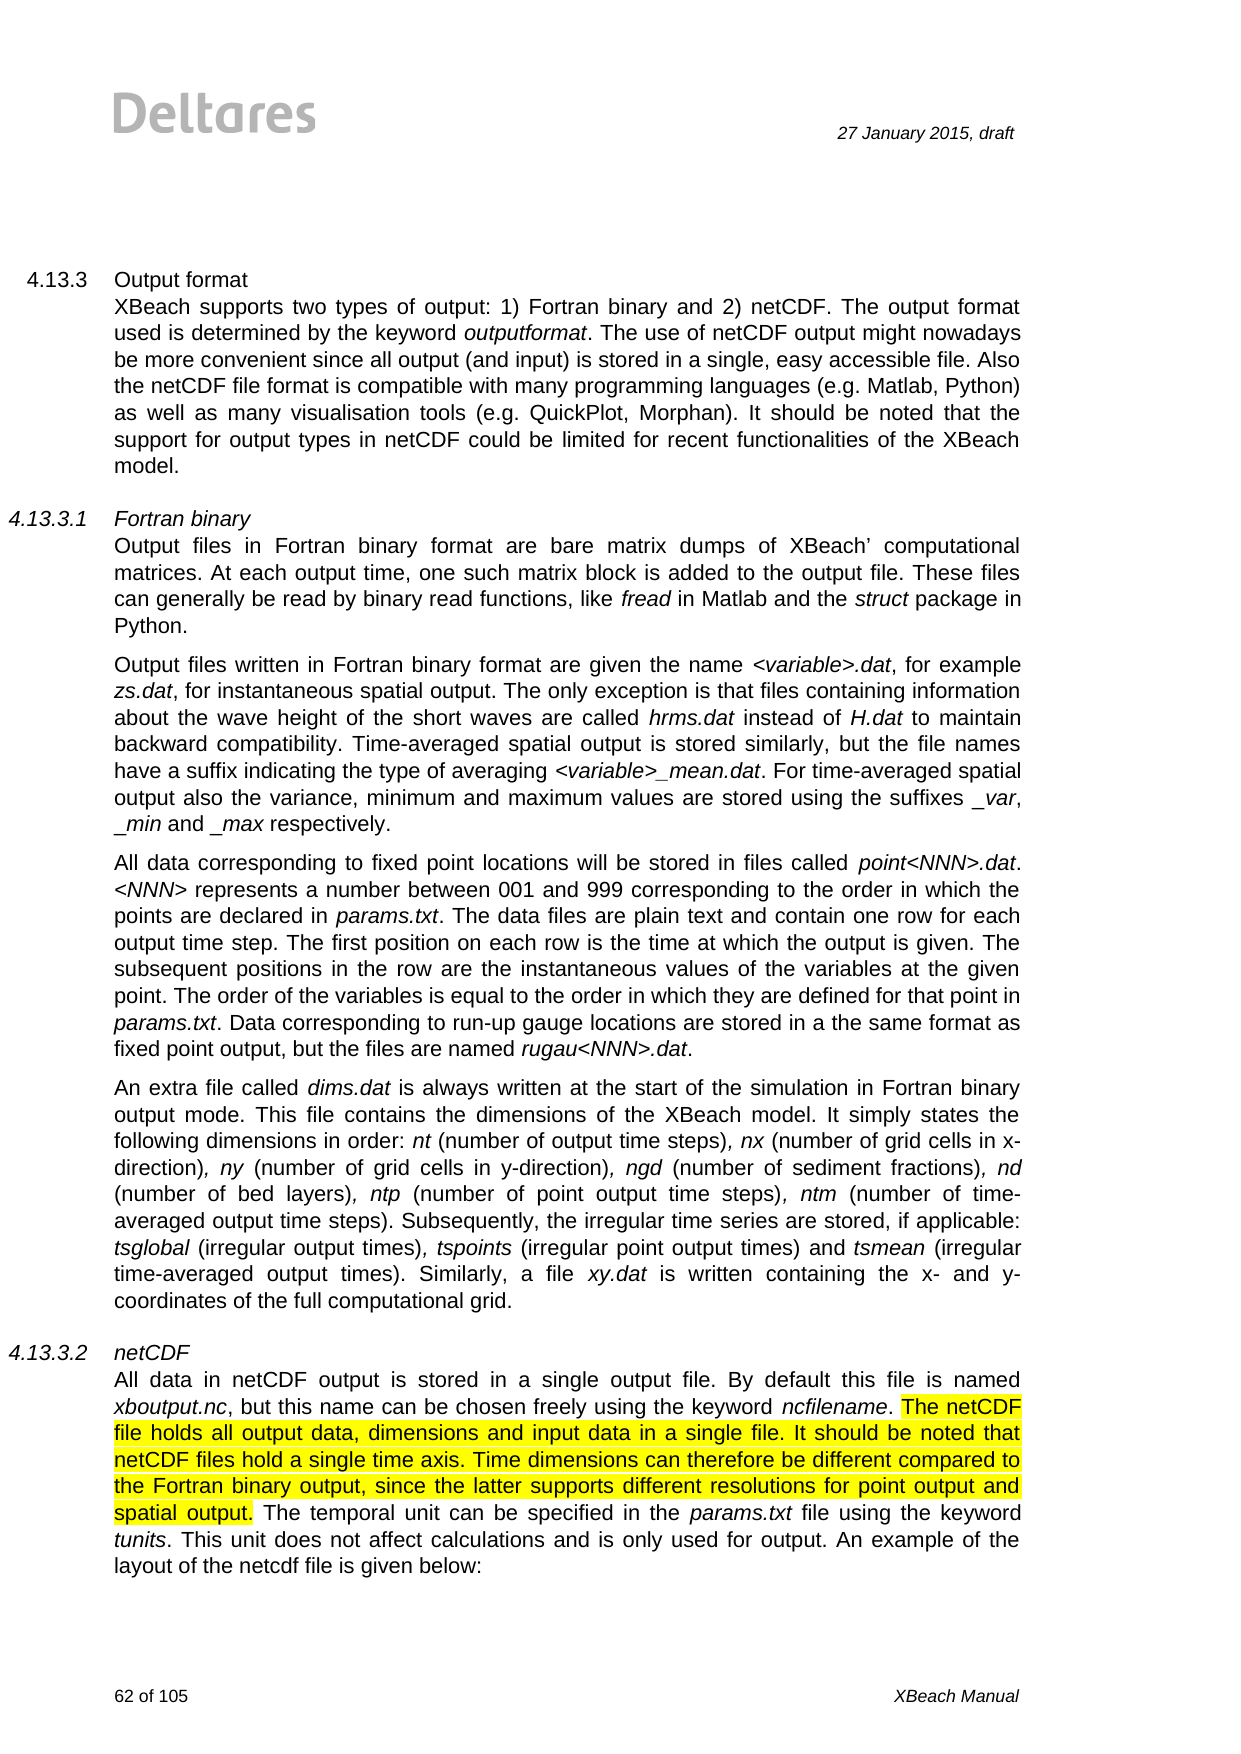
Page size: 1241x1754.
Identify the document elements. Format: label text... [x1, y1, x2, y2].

text All data in netCDF output is stored in a single output file. By default this file is named xboutput.nc, but this name can be chosen freely using the keyword ncfilename. The netCDF file holds all output data, dimensions and input data in a single file. It should be noted that netCDF files hold a single time axis. Time dimensions can therefore be different compared to the Fortran binary output, since the latter supports different resolutions for point output and spatial output. The temporal unit can be specified in the params.txt file using the keyword tunits. This unit does not affect calculations and is only used for output. An example of the layout of the netcdf file is given below: [114, 1499, 1022, 1578]
text All data in netCDF output is stored in a single output file. By default this file is named xboutput.nc, but this name can be chosen freely using the keyword ncfilename. The netCDF file holds all output data, dimensions and input data in a single file. It should be noted that netCDF files hold a single time axis. Time dimensions can therefore be different compared to the Fortran binary output, since the latter supports different resolutions for point output and spatial output. The temporal unit can be specified in the params.txt file using the keyword tunits. This unit does not affect calculations and is only used for output. An example of the layout of the netcdf file is given below: [114, 1366, 1022, 1420]
subtitle Output format [87, 266, 1022, 292]
text All data corresponding to fixed point locations will be stored in files called point<NNN>.dat. <NNN> represents a number between 001 and 999 corresponding to the order in which the points are declared in params.txt. The data files are plain text and contain one row for each output time step. The first position on each row is the time at which the output is given. The subsequent positions in the row are the instantaneous values of the variables at the given point. The order of the variables is equal to the order in which they are defined for that point in params.txt. Data corresponding to run-up gauge locations are stored in a the same format as fixed point output, but the files are named rugau<NNN>.dat. [114, 849, 1022, 1061]
subtitle netCDF [87, 1339, 1022, 1366]
text Output files written in Fortran binary format are given the name <variable>.dat, for example zs.dat, for instantaneous spatial output. The only exception is that files containing information about the wave height of the short waves are called hrms.dat instead of H.dat to maintain backward compatibility. Time-averaged spatial output is stored similarly, but the file names have a suffix indicating the type of averaging <variable>_mean.dat. For time-averaged spatial output also the variance, minimum and maximum values are stored using the suffixes _var, _min and _max respectively. [114, 650, 1022, 836]
subtitle Fortran binary [87, 505, 1022, 531]
text Output files in Fortran binary format are bare matrix dumps of XBeach’ computational matrices. At each output time, one such matrix block is added to the output file. These files can generally be read by binary read functions, like fread in Matlab and the struct package in Python. [114, 531, 1022, 638]
picture [113, 75, 315, 133]
text An extra file called dims.dat is always written at the start of the simulation in Fortran binary output mode. This file contains the dimensions of the XBeach model. It simply states the following dimensions in order: nt (number of output time steps), nx (number of grid cells in x-direction), ny (number of grid cells in y-direction), ngd (number of sediment fractions), nd (number of bed layers), ntp (number of point output time steps), ntm (number of time-averaged output time steps). Subsequently, the irregular time series are stored, if applicable: tsglobal (irregular output times), tspoints (irregular point output times) and tsmean (irregular time-averaged output times). Similarly, a file xy.dat is written containing the x- and y- coordinates of the full computational grid. [114, 1074, 1022, 1313]
text XBeach supports two types of output: 1) Fortran binary and 2) netCDF. The output format used is determined by the keyword outputformat. The use of netCDF output might nowadays be more convenient since all output (and input) is stored in a single, easy accessible file. Also the netCDF file format is compatible with many programming languages (e.g. Matlab, Python) as well as many visualisation tools (e.g. QuickPlot, Morphan). It should be noted that the support for output types in netCDF could be limited for recent functionalities of the XBeach model. [114, 292, 1022, 478]
